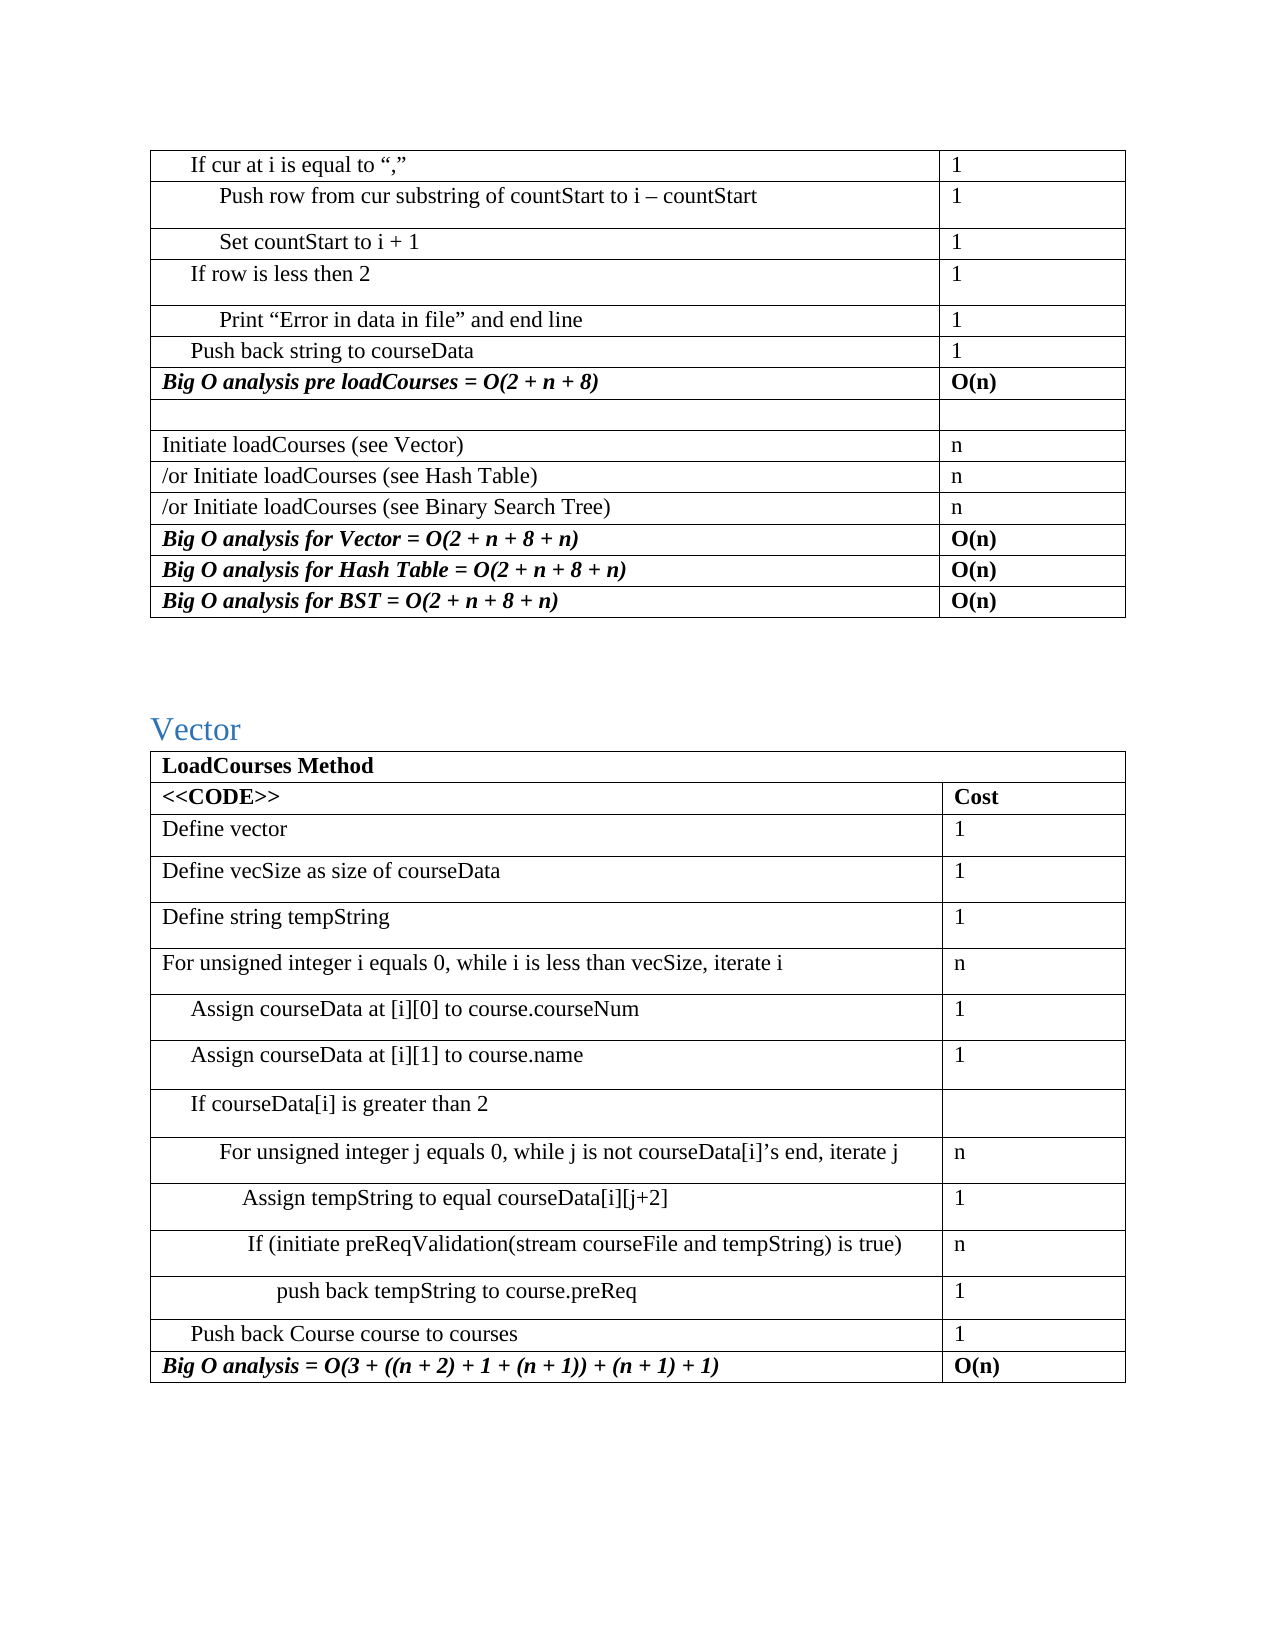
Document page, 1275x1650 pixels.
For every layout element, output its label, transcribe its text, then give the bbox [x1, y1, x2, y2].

table_cell O(n) [943, 1352, 1125, 1382]
table_cell 1 [940, 306, 1125, 336]
table_cell Print “Error in data in file” and end line [151, 306, 939, 336]
table_cell Push row from cur substring of countStart to i – countStart [151, 182, 939, 227]
table_cell O(n) [940, 587, 1125, 617]
table_cell 1 [943, 815, 1125, 856]
table_cell /or Initiate loadCourses (see Binary Search Tree) [151, 493, 939, 523]
table_cell 1 [940, 260, 1125, 305]
table_cell [943, 1090, 1125, 1137]
table_cell <<CODE>> [151, 783, 942, 813]
table_cell n [943, 1138, 1125, 1183]
table_cell 1 [943, 1184, 1125, 1229]
table_cell For unsigned integer i equals 0, while i is less than vecSize, iterate i [151, 949, 942, 994]
table_cell Big O analysis pre loadCourses = O(2 + n + 8) [151, 368, 939, 398]
table_header LoadCourses Method [151, 752, 1125, 782]
table_cell n [943, 1231, 1125, 1276]
table_cell 1 [940, 151, 1125, 181]
table_cell Big O analysis = O(3 + ((n + 2) + 1 + (n + 1)) + (n + 1) + 1) [151, 1352, 942, 1382]
table_cell /or Initiate loadCourses (see Hash Table) [151, 462, 939, 492]
table_cell Assign courseData at [i][1] to course.name [151, 1041, 942, 1089]
table_cell O(n) [940, 556, 1125, 586]
table_cell Assign courseData at [i][0] to course.courseNum [151, 995, 942, 1040]
table_cell Push back string to courseData [151, 337, 939, 367]
table_cell If cur at i is equal to “,” [151, 151, 939, 181]
table_cell Assign tempString to equal courseData[i][j+2] [151, 1184, 942, 1229]
table_cell 1 [943, 857, 1125, 902]
table_cell 1 [940, 337, 1125, 367]
table_cell [940, 400, 1125, 430]
table_cell n [940, 462, 1125, 492]
table_cell Big O analysis for Hash Table = O(2 + n + 8 + n) [151, 556, 939, 586]
table_cell O(n) [940, 368, 1125, 398]
table_cell 1 [940, 229, 1125, 259]
table_cell If courseData[i] is greater than 2 [151, 1090, 942, 1137]
table_cell n [940, 431, 1125, 461]
table_cell push back tempString to course.preReq [151, 1277, 942, 1319]
table_cell 1 [943, 1041, 1125, 1089]
table_cell [151, 400, 939, 430]
table_cell Big O analysis for BST = O(2 + n + 8 + n) [151, 587, 939, 617]
table_cell 1 [943, 903, 1125, 948]
table_cell Big O analysis for Vector = O(2 + n + 8 + n) [151, 525, 939, 555]
table_cell 1 [943, 1277, 1125, 1319]
table_cell n [943, 949, 1125, 994]
table_cell If (initiate preReqValidation(stream courseFile and tempString) is true) [151, 1231, 942, 1276]
subtitle Vector [150, 710, 1125, 748]
table_cell Push back Course course to courses [151, 1320, 942, 1351]
table_cell 1 [943, 1320, 1125, 1351]
table_cell O(n) [940, 525, 1125, 555]
table_cell If row is less then 2 [151, 260, 939, 305]
table_cell Set countStart to i + 1 [151, 229, 939, 259]
table_cell Cost [943, 783, 1125, 813]
table_cell Initiate loadCourses (see Vector) [151, 431, 939, 461]
table_cell Define string tempString [151, 903, 942, 948]
table_cell For unsigned integer j equals 0, while j is not courseData[i]’s end, iterate j [151, 1138, 942, 1183]
table_cell n [940, 493, 1125, 523]
table_cell Define vector [151, 815, 942, 856]
table_cell 1 [940, 182, 1125, 227]
table_cell Define vecSize as size of courseData [151, 857, 942, 902]
table_cell 1 [943, 995, 1125, 1040]
